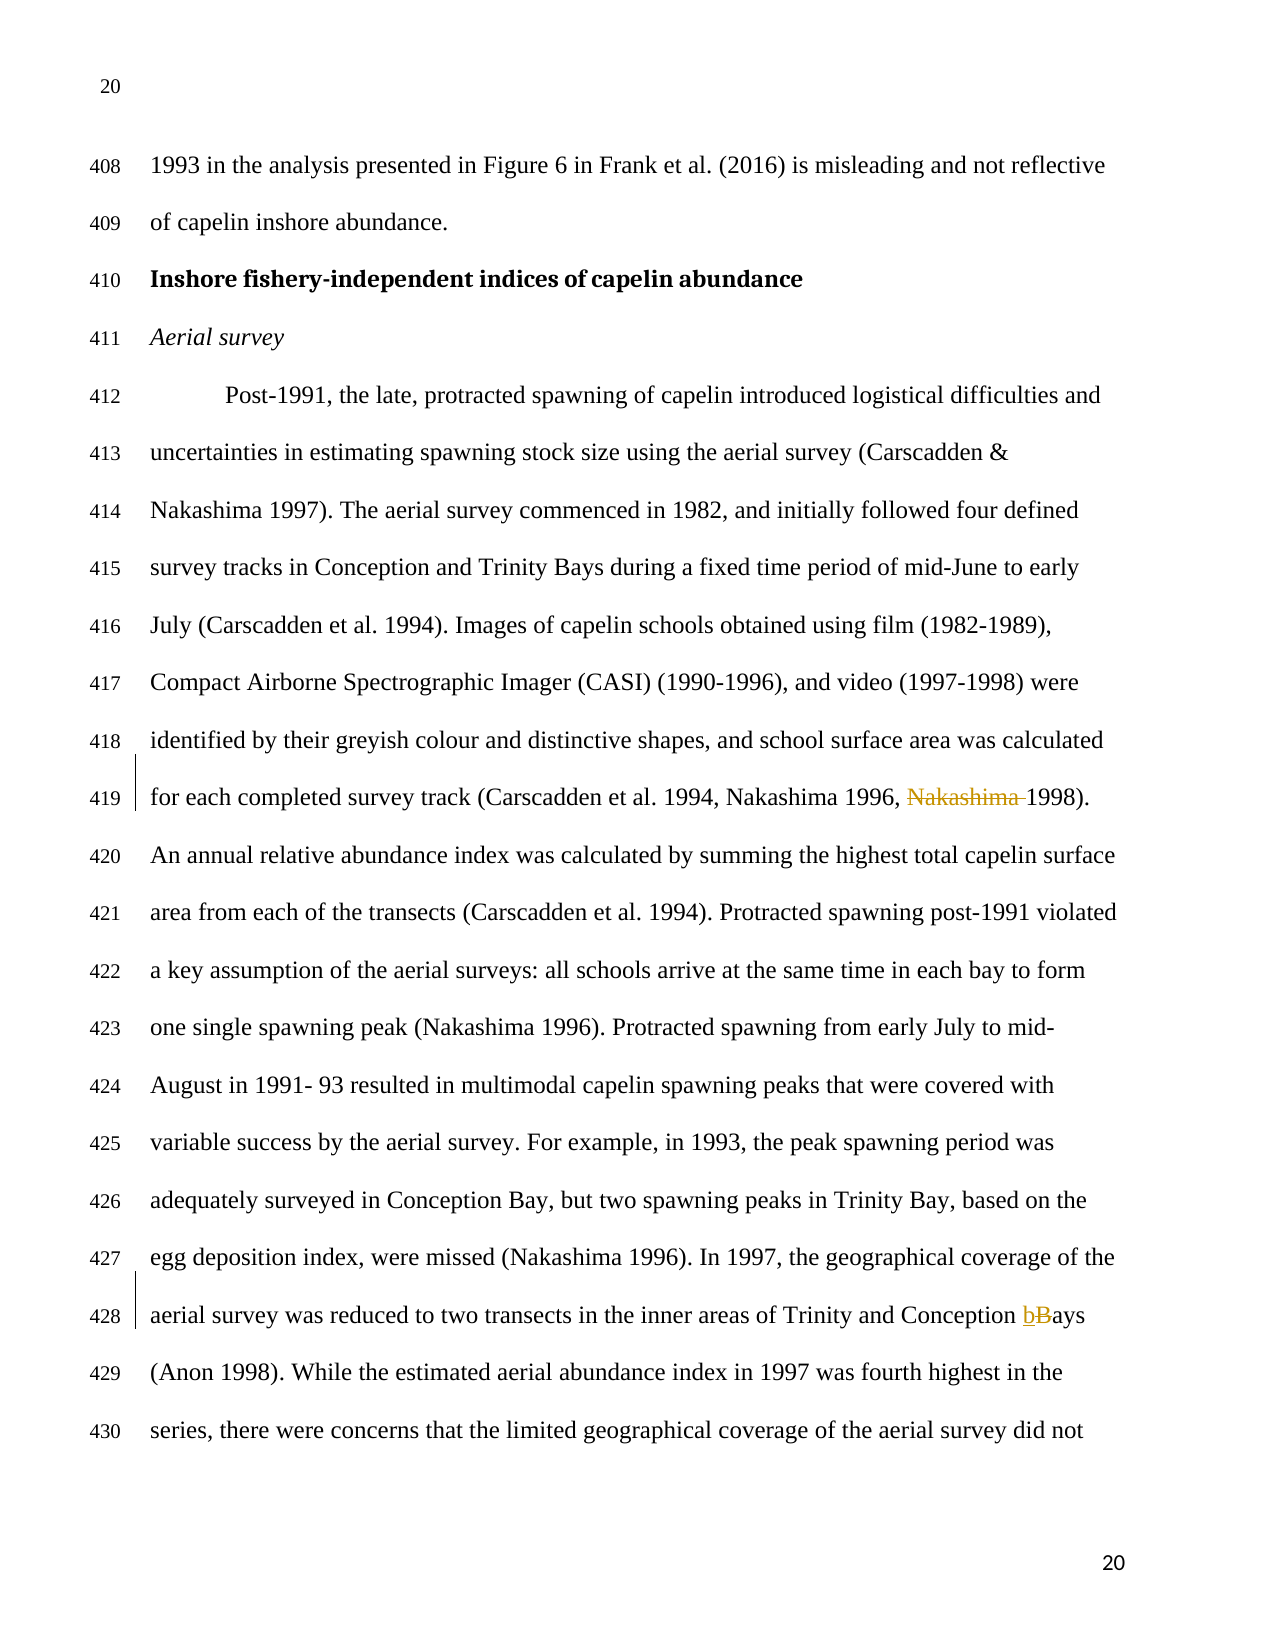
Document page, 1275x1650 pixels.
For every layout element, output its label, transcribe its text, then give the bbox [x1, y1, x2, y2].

subtitle Inshore fishery-independent indices of capelin abundance [150, 265, 1125, 294]
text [150, 380, 1125, 1444]
text Aerial survey [150, 322, 1125, 351]
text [150, 150, 1125, 236]
